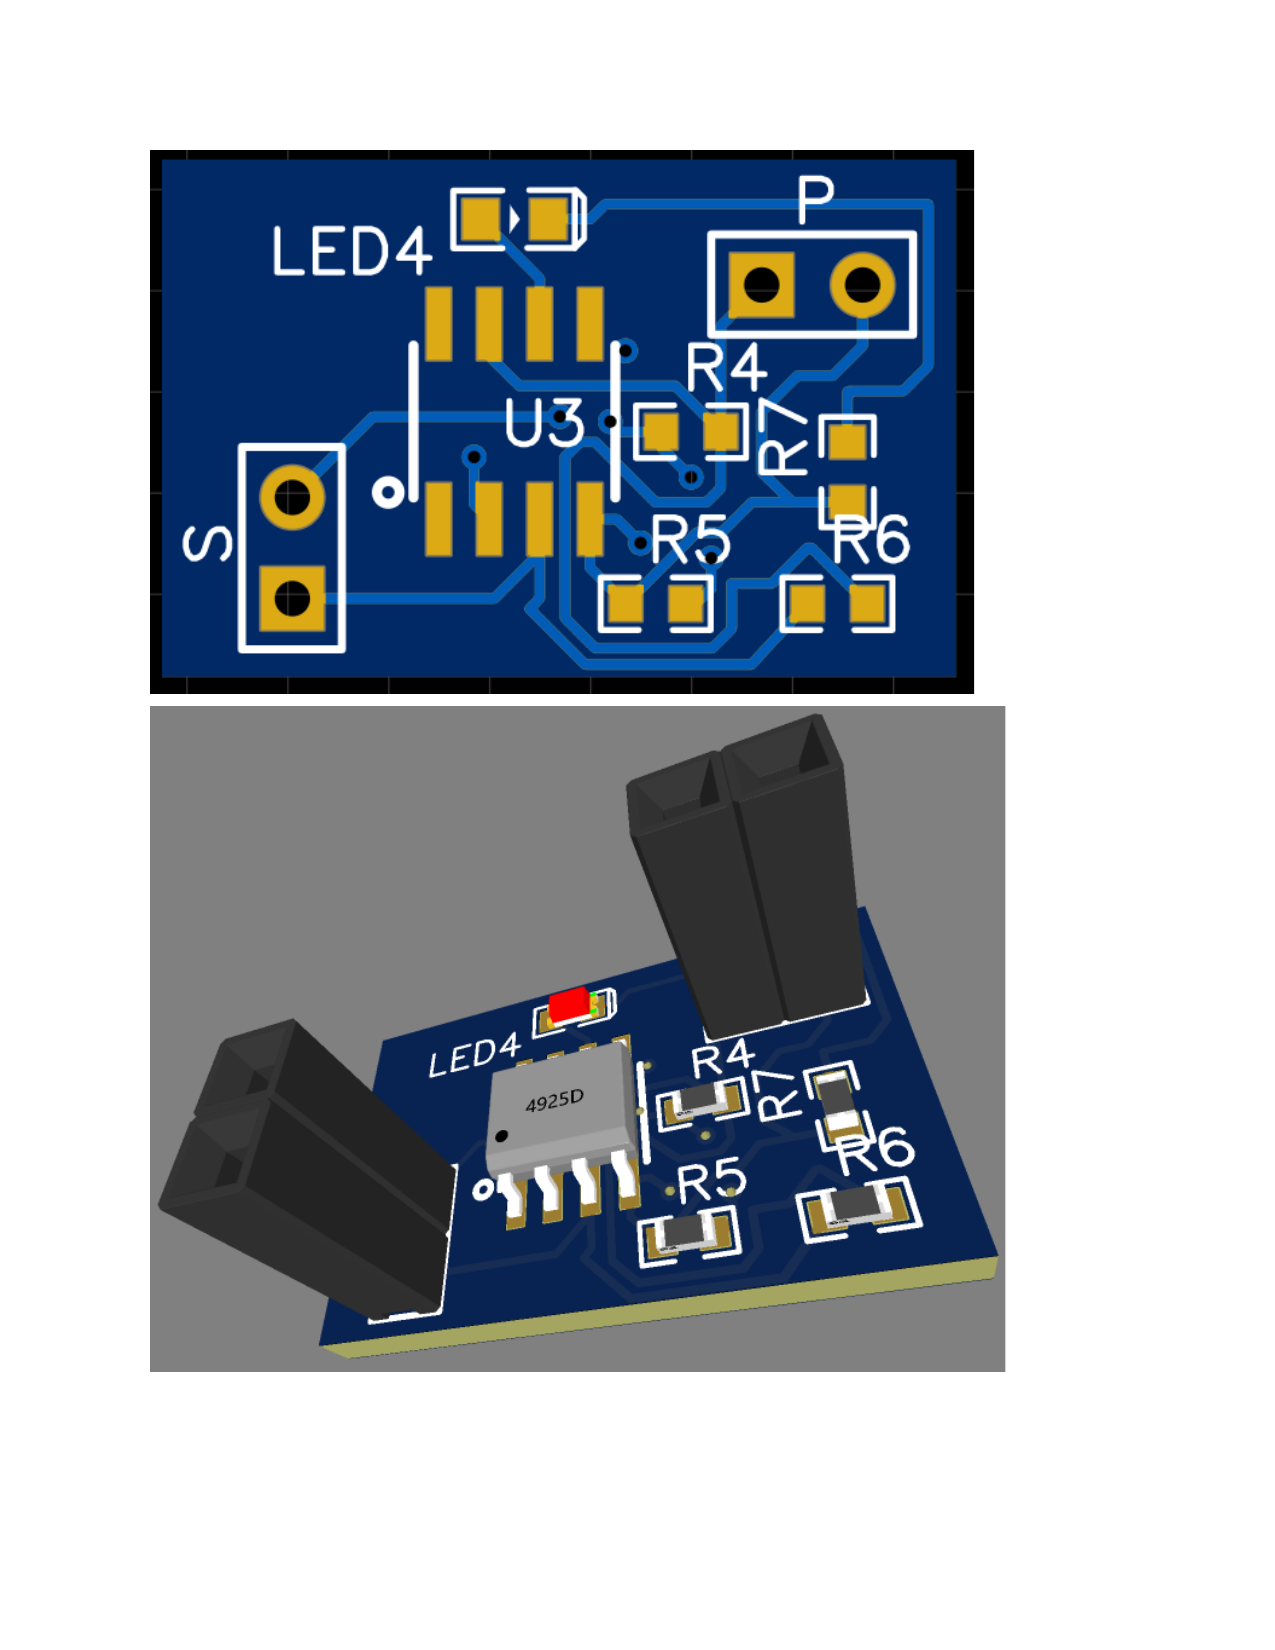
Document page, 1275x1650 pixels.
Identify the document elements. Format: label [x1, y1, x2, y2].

picture [150, 150, 975, 694]
picture [150, 706, 1006, 1372]
